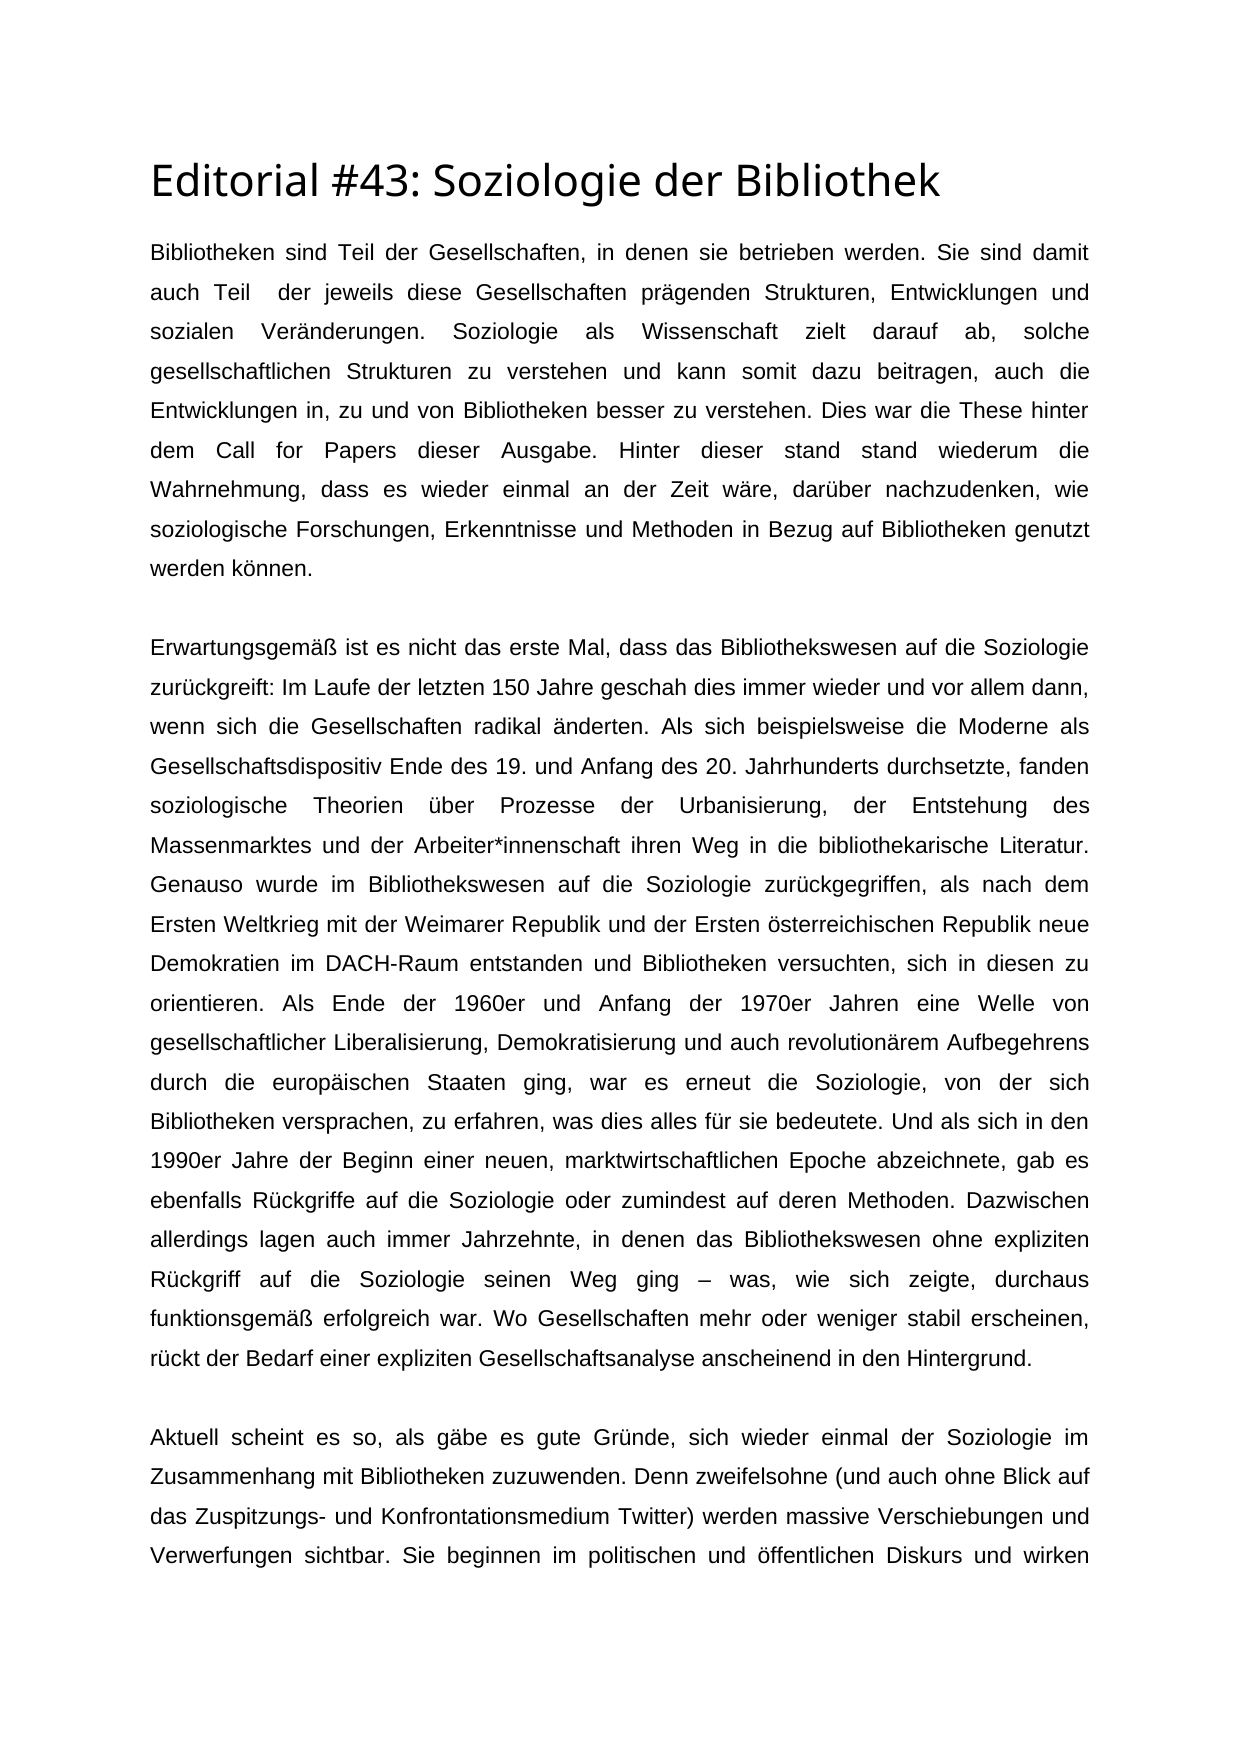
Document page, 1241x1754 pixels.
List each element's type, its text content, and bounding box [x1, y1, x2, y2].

title Editorial #43: Soziologie der Bibliothek [150, 150, 1090, 209]
text Erwartungsgemäß ist es nicht das erste Mal, dass das Bibliothekswesen auf die Soziologie zurückgreift: Im Laufe der letzten 150 Jahre geschah dies immer wieder und vor allem dann, wenn sich die Gesellschaften radikal änderten. Als sich beispielsweise die Moderne als Gesellschaftsdispositiv Ende des 19. und Anfang des 20. Jahrhunderts durchsetzte, fanden soziologische Theorien über Prozesse der Urbanisierung, der Entstehung des Massenmarktes und der Arbeiter*innenschaft ihren Weg in die bibliothekarische Literatur. Genauso wurde im Bibliothekswesen auf die Soziologie zurückgegriffen, als nach dem Ersten Weltkrieg mit der Weimarer Republik und der Ersten österreichischen Republik neue Demokratien im DACH-Raum entstanden und Bibliotheken versuchten, sich in diesen zu orientieren. Als Ende der 1960er und Anfang der 1970er Jahren eine Welle von gesellschaftlicher Liberalisierung, Demokratisierung und auch revolutionärem Aufbegehrens durch die europäischen Staaten ging, war es erneut die Soziologie, von der sich Bibliotheken versprachen, zu erfahren, was dies alles für sie bedeutete. Und als sich in den 1990er Jahre der Beginn einer neuen, marktwirtschaftlichen Epoche abzeichnete, gab es ebenfalls Rückgriffe auf die Soziologie oder zumindest auf deren Methoden. Dazwischen allerdings lagen auch immer Jahrzehnte, in denen das Bibliothekswesen ohne expliziten Rückgriff auf die Soziologie seinen Weg ging – was, wie sich zeigte, durchaus funktionsgemäß erfolgreich war. Wo Gesellschaften mehr oder weniger stabil erscheinen, rückt der Bedarf einer expliziten Gesellschaftsanalyse anscheinend in den Hintergrund. [150, 634, 1090, 1371]
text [150, 1424, 1090, 1568]
text Bibliotheken sind Teil der Gesellschaften, in denen sie betrieben werden. Sie sind damit auch Teil der jeweils diese Gesellschaften prägenden Strukturen, Entwicklungen und sozialen Veränderungen. Soziologie als Wissenschaft zielt darauf ab, solche gesellschaftlichen Strukturen zu verstehen und kann somit dazu beitragen, auch die Entwicklungen in, zu und von Bibliotheken besser zu verstehen. Dies war die These hinter dem Call for Papers dieser Ausgabe. Hinter dieser stand stand wiederum die Wahrnehmung, dass es wieder einmal an der Zeit wäre, darüber nachzudenken, wie soziologische Forschungen, Erkenntnisse und Methoden in Bezug auf Bibliotheken genutzt werden können. [150, 239, 1090, 582]
